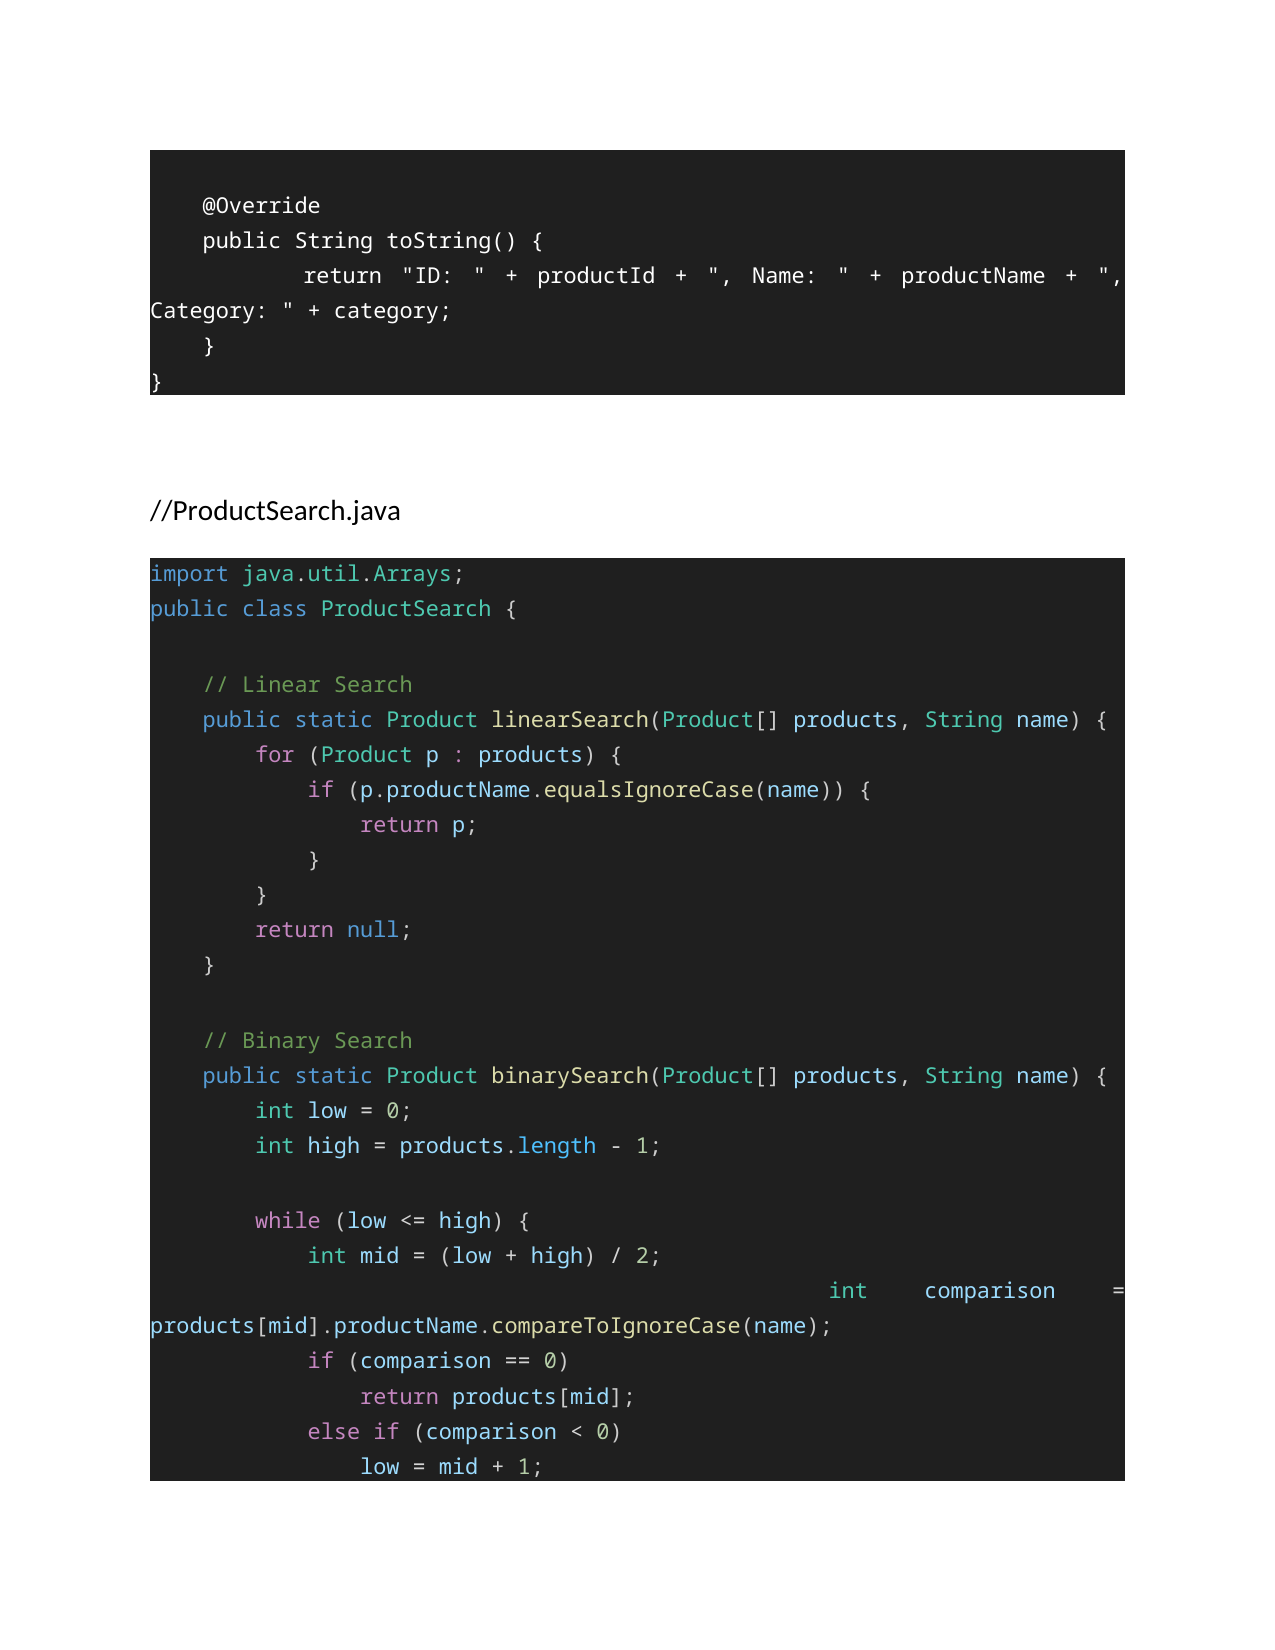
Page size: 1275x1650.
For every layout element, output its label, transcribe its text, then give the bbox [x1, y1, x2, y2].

text } [150, 949, 1125, 979]
text } [150, 844, 1125, 874]
text // Linear Search [150, 668, 1125, 698]
text import java.util.Arrays; [150, 558, 1125, 588]
text // Binary Search [150, 1024, 1125, 1054]
text return p; [150, 809, 1125, 839]
text else if (comparison < 0) [150, 1416, 1125, 1446]
text int comparison = products[mid].productName.compareToIgnoreCase(name); [150, 1275, 1125, 1340]
text low = mid + 1; [150, 1451, 1125, 1481]
text return "ID: " + productId + ", Name: " + productName + ", Category: " + category; [150, 260, 1125, 325]
text public static Product linearSearch(Product[] products, String name) { [150, 704, 1125, 733]
text for (Product p : products) { [150, 739, 1125, 768]
text } [150, 331, 1125, 360]
text public String toString() { [150, 225, 1125, 255]
text } [150, 879, 1125, 909]
text int high = products.length - 1; [150, 1130, 1125, 1160]
text return null; [150, 914, 1125, 944]
text if (comparison == 0) [150, 1346, 1125, 1375]
text while (low <= high) { [150, 1205, 1125, 1235]
text @Override [150, 190, 1125, 220]
text } [150, 366, 1125, 395]
text public static Product binarySearch(Product[] products, String name) { [150, 1060, 1125, 1089]
text public class ProductSearch { [150, 593, 1125, 623]
text return products[mid]; [150, 1381, 1125, 1410]
text int mid = (low + high) / 2; [150, 1240, 1125, 1270]
text int low = 0; [150, 1095, 1125, 1124]
text //ProductSearch.java [150, 492, 1125, 528]
text if (p.productName.equalsIgnoreCase(name)) { [150, 774, 1125, 804]
